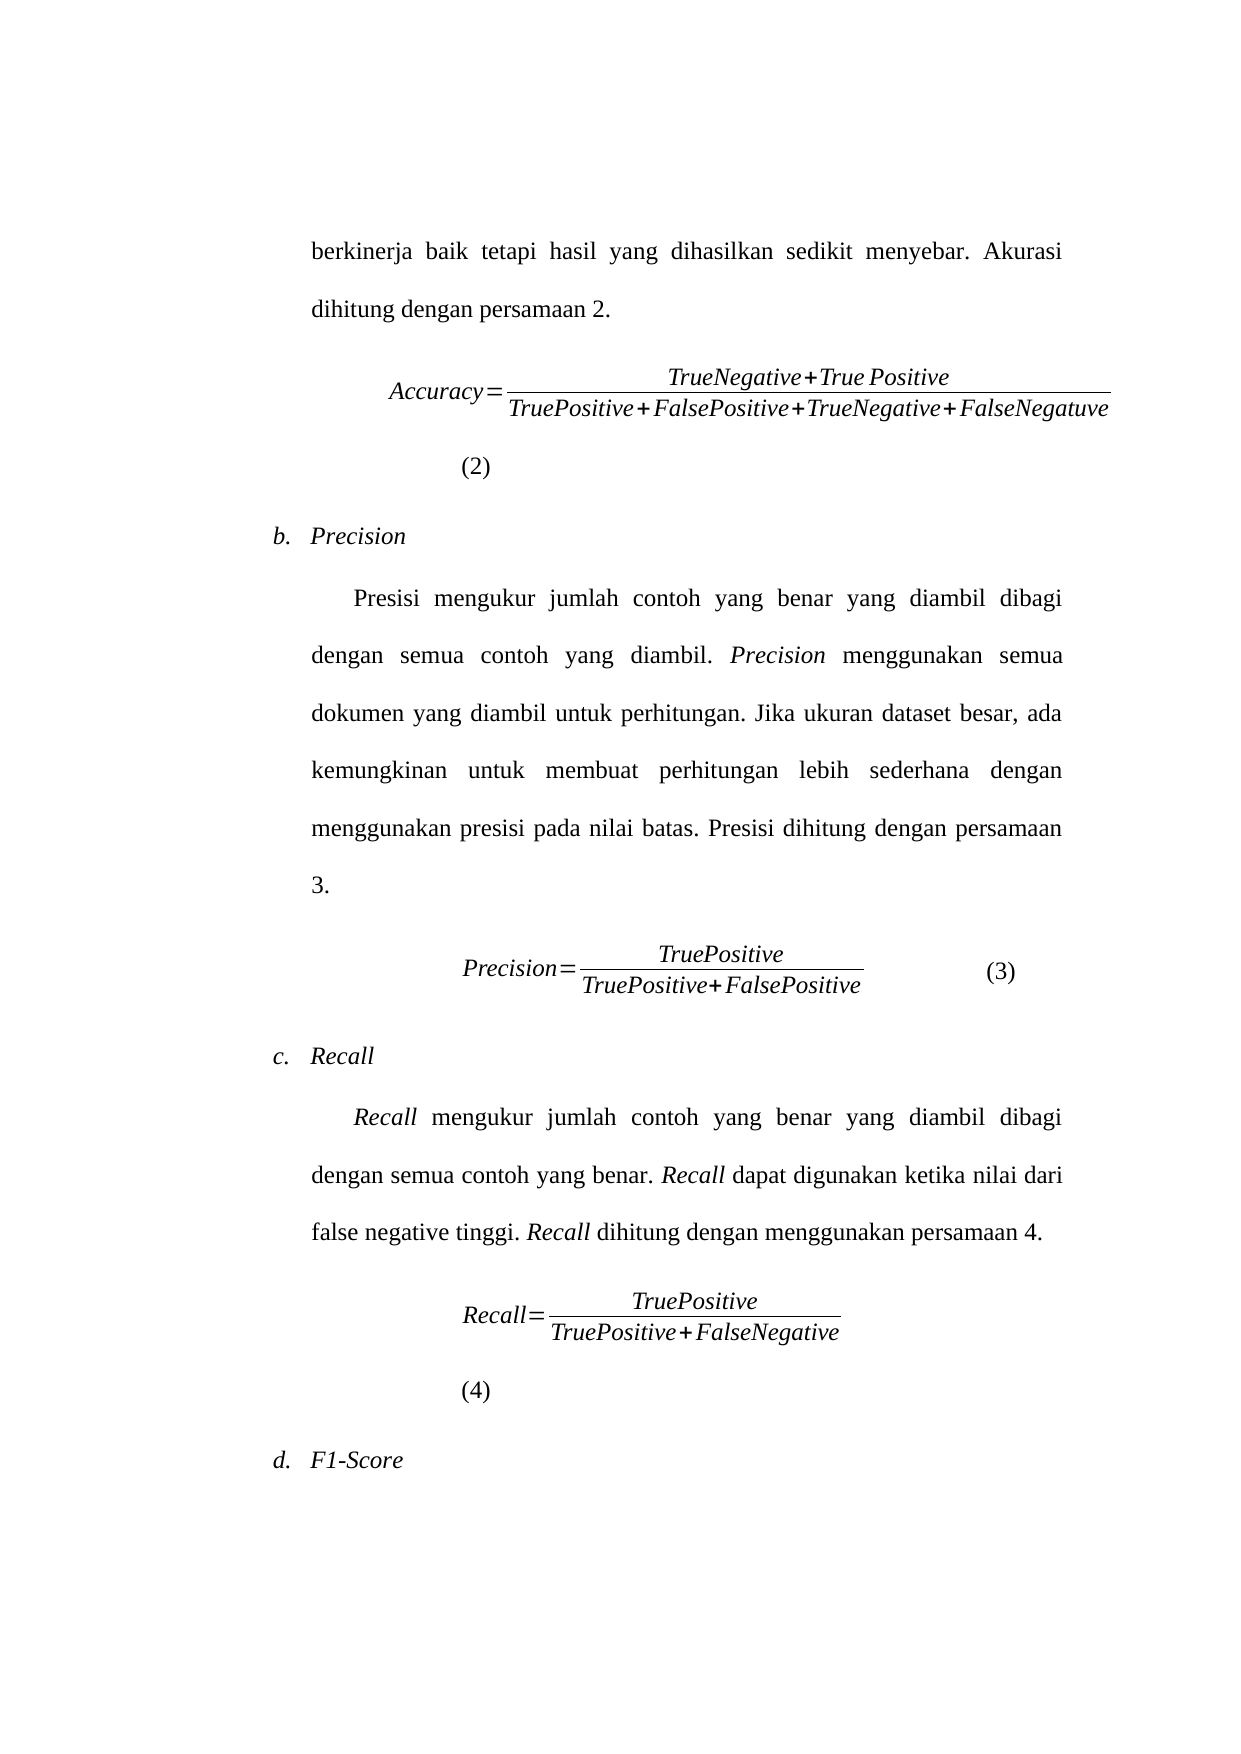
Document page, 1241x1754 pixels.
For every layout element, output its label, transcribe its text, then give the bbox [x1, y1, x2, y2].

text (3) [428, 941, 1063, 999]
text (2) [353, 364, 1063, 480]
list Recall [273, 1041, 1063, 1069]
list Precision [273, 521, 1063, 550]
text (4) [428, 1287, 1063, 1404]
text Recall mengukur jumlah contoh yang benar yang diambil dibagi dengan semua contoh yang benar. Recall dapat digunakan ketika nilai dari false negative tinggi. Recall dihitung dengan menggunakan persamaan 4. [311, 1102, 1063, 1246]
list F1-Score [273, 1445, 1063, 1474]
text Presisi mengukur jumlah contoh yang benar yang diambil dibagi dengan semua contoh yang diambil. Precision menggunakan semua dokumen yang diambil untuk perhitungan. Jika ukuran dataset besar, ada kemungkinan untuk membuat perhitungan lebih sederhana dengan menggunakan presisi pada nilai batas. Presisi dihitung dengan persamaan 3. [311, 583, 1063, 899]
